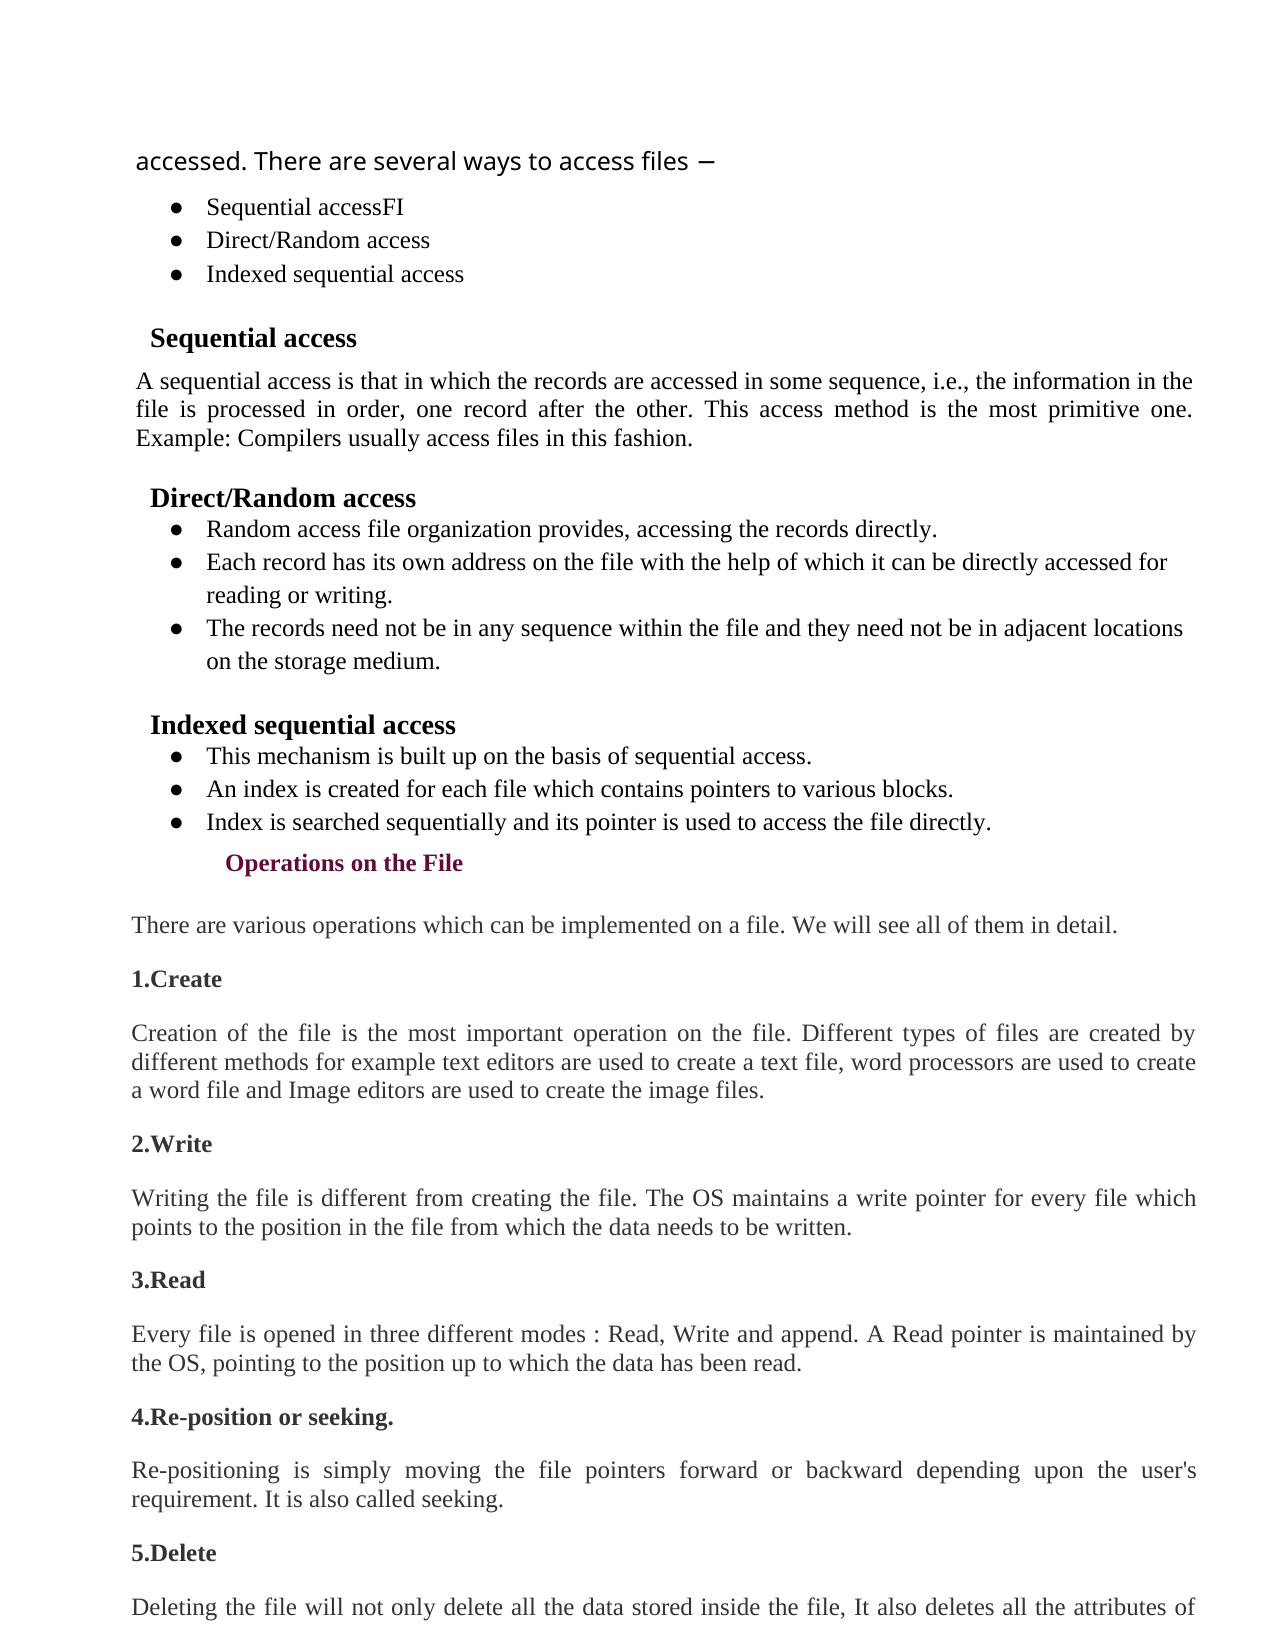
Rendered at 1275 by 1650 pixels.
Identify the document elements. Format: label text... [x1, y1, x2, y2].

list The records need not be in any sequence within the file and they need not be in adjacent locations on the storage medium. [169, 613, 1198, 675]
list Each record has its own address on the file with the help of which it can be directly accessed for reading or writing. [169, 547, 1198, 609]
subtitle Sequential access [150, 321, 1198, 353]
subtitle Indexed sequential access [150, 708, 1198, 741]
list Indexed sequential access [169, 259, 1198, 287]
list This mechanism is built up on the basis of sequential access. [169, 741, 1198, 769]
text 1.Create [131, 964, 1198, 993]
subtitle Direct/Random access [150, 481, 1198, 514]
text 5.Delete [131, 1538, 1198, 1567]
list Direct/Random access [169, 226, 1198, 254]
list Index is searched sequentially and its pointer is used to access the file directly. [169, 807, 1198, 836]
text Creation of the file is the most important operation on the file. Different types of files are created by different methods for example text editors are used to create a text file, word processors are used to create a word file and Image editors are used to create the image files. [131, 1018, 1198, 1104]
list Random access file organization provides, accessing the records directly. [169, 514, 1198, 542]
text 2.Write [131, 1129, 1198, 1158]
text Re-positioning is simply moving the file pointers forward or backward depending upon the user's requirement. It is also called seeking. [131, 1456, 1198, 1513]
text 4.Re-position or seeking. [131, 1402, 1198, 1431]
text There are various operations which can be implemented on a file. We will see all of them in detail. [131, 911, 1198, 939]
text A sequential access is that in which the records are accessed in some sequence, i.e., the information in the file is processed in order, one record after the other. This access method is the most primitive one. Example: Compilers usually access files in this fashion. [135, 366, 1194, 452]
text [135, 144, 1194, 178]
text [131, 1592, 1198, 1621]
list Sequential accessFI [169, 192, 1198, 221]
list An index is created for each file which contains pointers to various blocks. [169, 774, 1198, 803]
text Every file is opened in three different modes : Read, Write and append. A Read pointer is maintained by the OS, pointing to the position up to which the data has been read. [131, 1319, 1198, 1377]
text 3.ReadHTML Tutorial [131, 1266, 1198, 1294]
text Writing the file is different from creating the file. The OS maintains a write pointer for every file which points to the position in the file from which the data needs to be written. [131, 1183, 1198, 1241]
subtitle Operations on the File [225, 848, 1198, 877]
